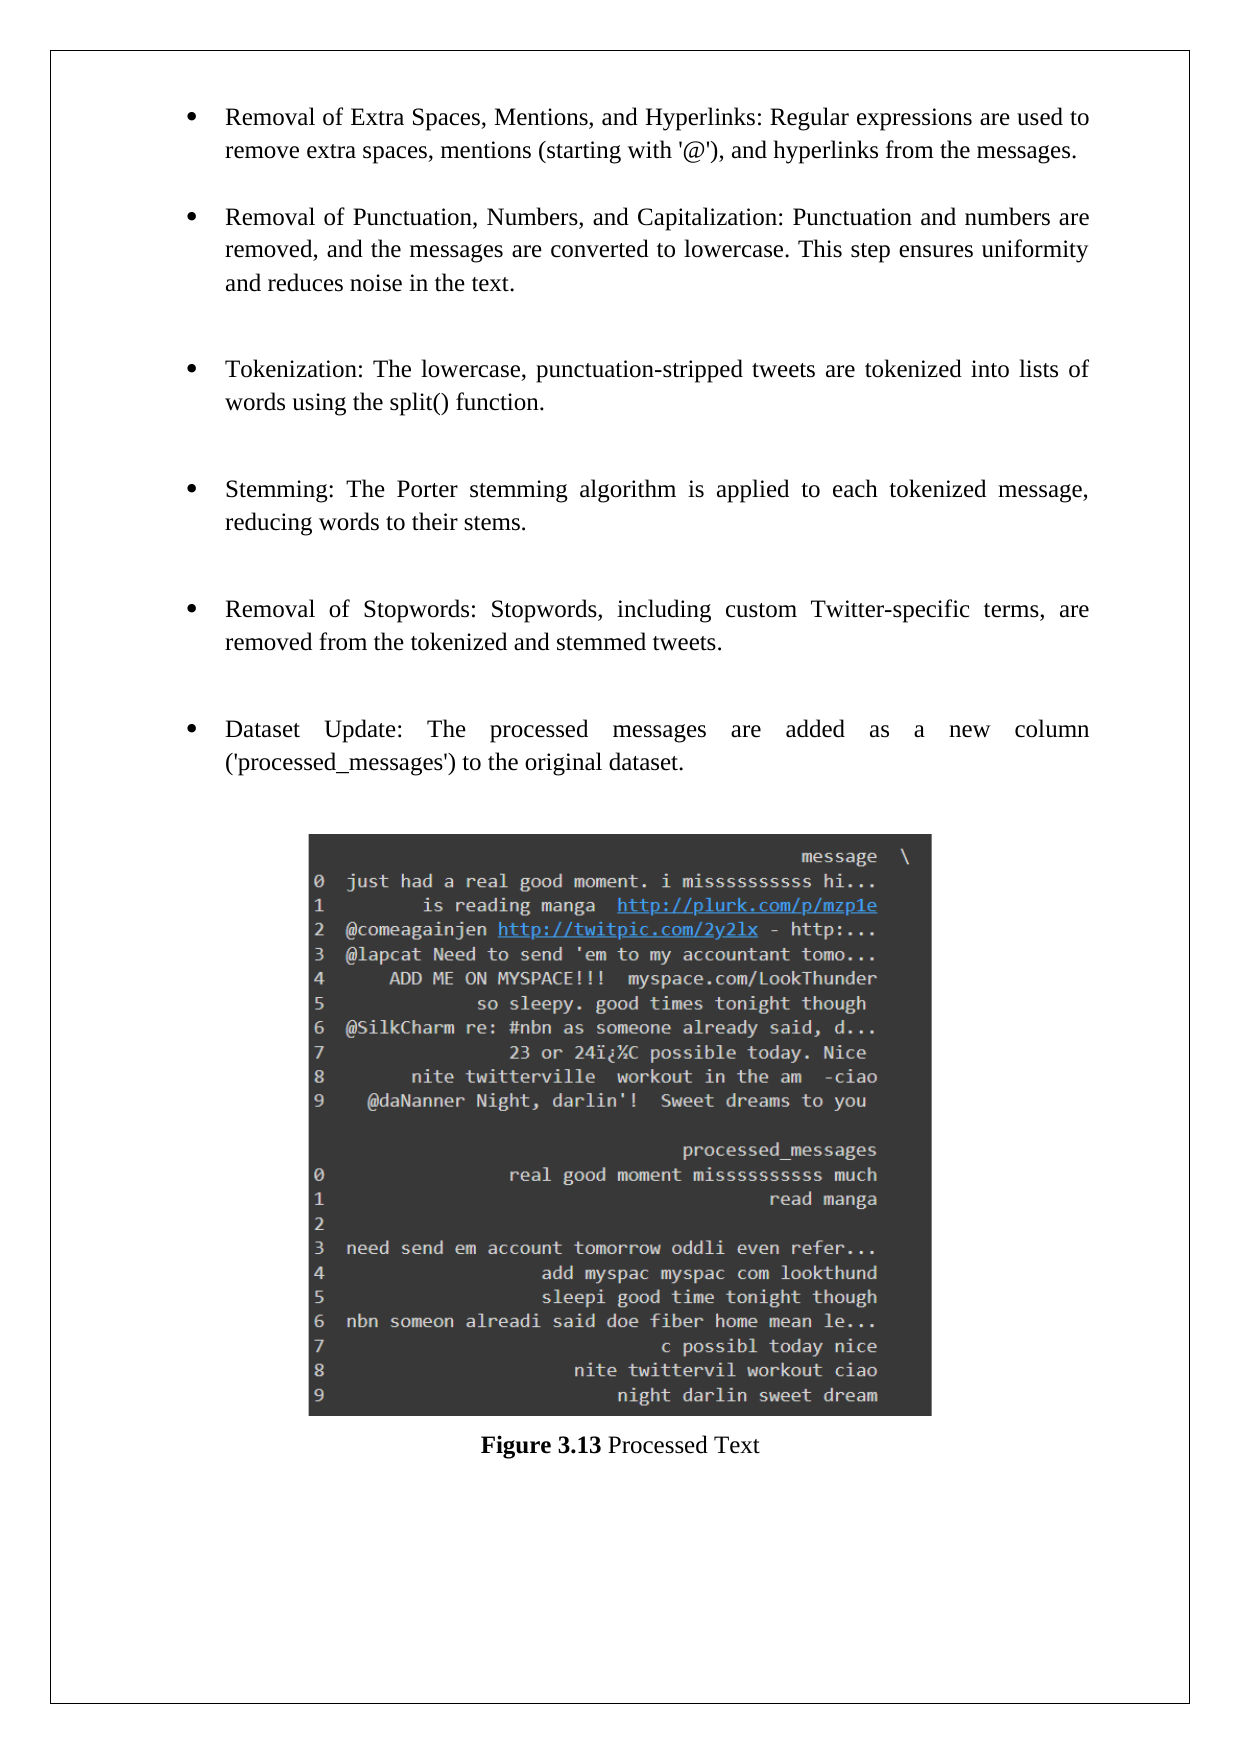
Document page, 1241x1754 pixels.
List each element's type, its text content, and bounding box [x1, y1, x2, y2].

list Removal of Stopwords: Stopwords, including custom Twitter-specific terms, are removed from the tokenized and stemmed tweets. [187, 594, 1090, 656]
text Figure 3.13 Processed Text [150, 1430, 1090, 1459]
picture [308, 834, 932, 1416]
list Removal of Punctuation, Numbers, and Capitalization: Punctuation and numbers are removed, and the messages are converted to lowercase. This step ensures uniformity and reduces noise in the text. [187, 202, 1090, 296]
list Stemming: The Porter stemming algorithm is applied to each tokenized message, reducing words to their stems. [187, 474, 1090, 536]
list Removal of Extra Spaces, Mentions, and Hyperlinks: Regular expressions are used to remove extra spaces, mentions (starting with '@'), and hyperlinks from the messages. [187, 102, 1090, 164]
list Dataset Update: The processed messages are added as a new column ('processed_messages') to the original dataset. [187, 714, 1090, 776]
list Tokenization: The lowercase, punctuation-stripped tweets are tokenized into lists of words using the split() function. [187, 354, 1090, 416]
